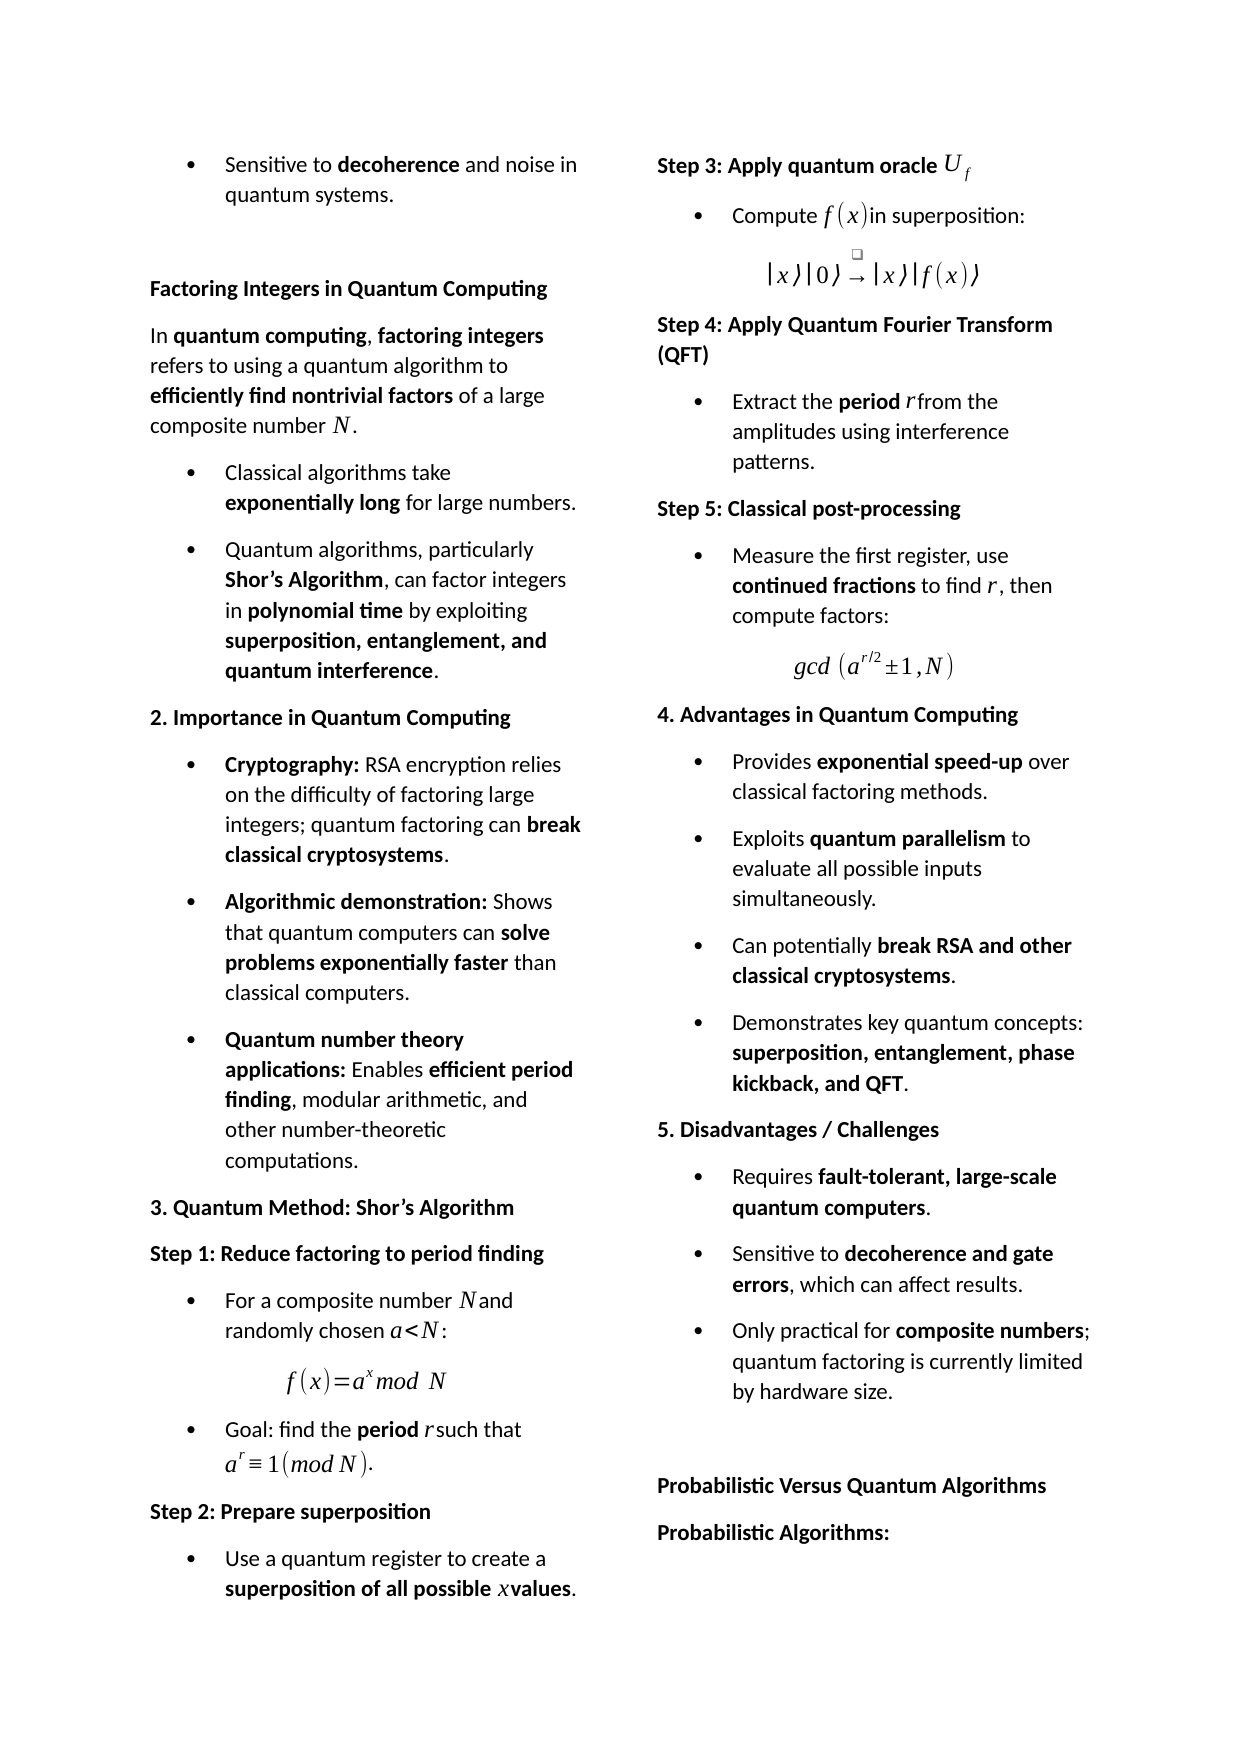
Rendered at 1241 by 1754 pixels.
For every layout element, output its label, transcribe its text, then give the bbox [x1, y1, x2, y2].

list Cryptography: RSA encryption relies on the difficulty of factoring large integers; quantum factoring can break classical cryptosystems. [187, 750, 583, 869]
text Step 2: Prepare superposition [150, 1497, 583, 1525]
list Algorithmic demonstration: Shows that quantum computers can solve problems exponentially faster than classical computers. [187, 887, 583, 1006]
list Classical algorithms take exponentially long for large numbers. [187, 458, 583, 517]
list Quantum algorithms, particularly Shor’s Algorithm, can factor integers in polynomial time by exploiting superposition, entanglement, and quantum interference. [187, 535, 583, 684]
text 2. Importance in Quantum Computing [150, 703, 583, 731]
list Can potentially break RSA and other classical cryptosystems. [694, 931, 1090, 989]
text Probabilistic Algorithms: [657, 1518, 1090, 1546]
list Requires fault-tolerant, large-scale quantum computers. [694, 1162, 1090, 1221]
text 4. Advantages in Quantum Computing [657, 700, 1090, 728]
list Provides exponential speed-up over classical factoring methods. [694, 747, 1090, 805]
list Compute in superposition: [694, 200, 1090, 230]
list Extract the period from the amplitudes using interference patterns. [694, 387, 1090, 475]
text Probabilistic Versus Quantum Algorithms [657, 1471, 1090, 1499]
list Only practical for composite numbers; quantum factoring is currently limited by hardware size. [694, 1317, 1090, 1405]
list Goal: find the period such that . [187, 1415, 583, 1478]
list For a composite number and randomly chosen : [187, 1286, 583, 1345]
text 5. Disadvantages / Challenges [657, 1116, 1090, 1144]
text Factoring Integers in Quantum Computing [150, 274, 583, 302]
list Sensitive to decoherence and gate errors, which can affect results. [694, 1239, 1090, 1298]
list Demonstrates key quantum concepts: superposition, entanglement, phase kickback, and QFT. [694, 1008, 1090, 1097]
list Measure the first register, use continued fractions to find , then compute factors: [694, 541, 1090, 629]
list Quantum number theory applications: Enables efficient period finding, modular arithmetic, and other number-theoretic computations. [187, 1025, 583, 1174]
text In quantum computing, factoring integers refers to using a quantum algorithm to efficiently find nontrivial factors of a large composite number . [150, 321, 583, 439]
text Step 1: Reduce factoring to period finding [150, 1239, 583, 1268]
text Step 4: Apply Quantum Fourier Transform (QFT) [657, 310, 1090, 368]
list Sensitive to decoherence and noise in quantum systems. [187, 150, 583, 208]
text 3. Quantum Method: Shor’s Algorithm [150, 1193, 583, 1221]
list Use a quantum register to create a superposition of all possible values. [187, 1544, 583, 1602]
text Step 3: Apply quantum oracle [657, 150, 1090, 181]
text Step 5: Classical post-processing [657, 494, 1090, 522]
list Exploits quantum parallelism to evaluate all possible inputs simultaneously. [694, 824, 1090, 912]
